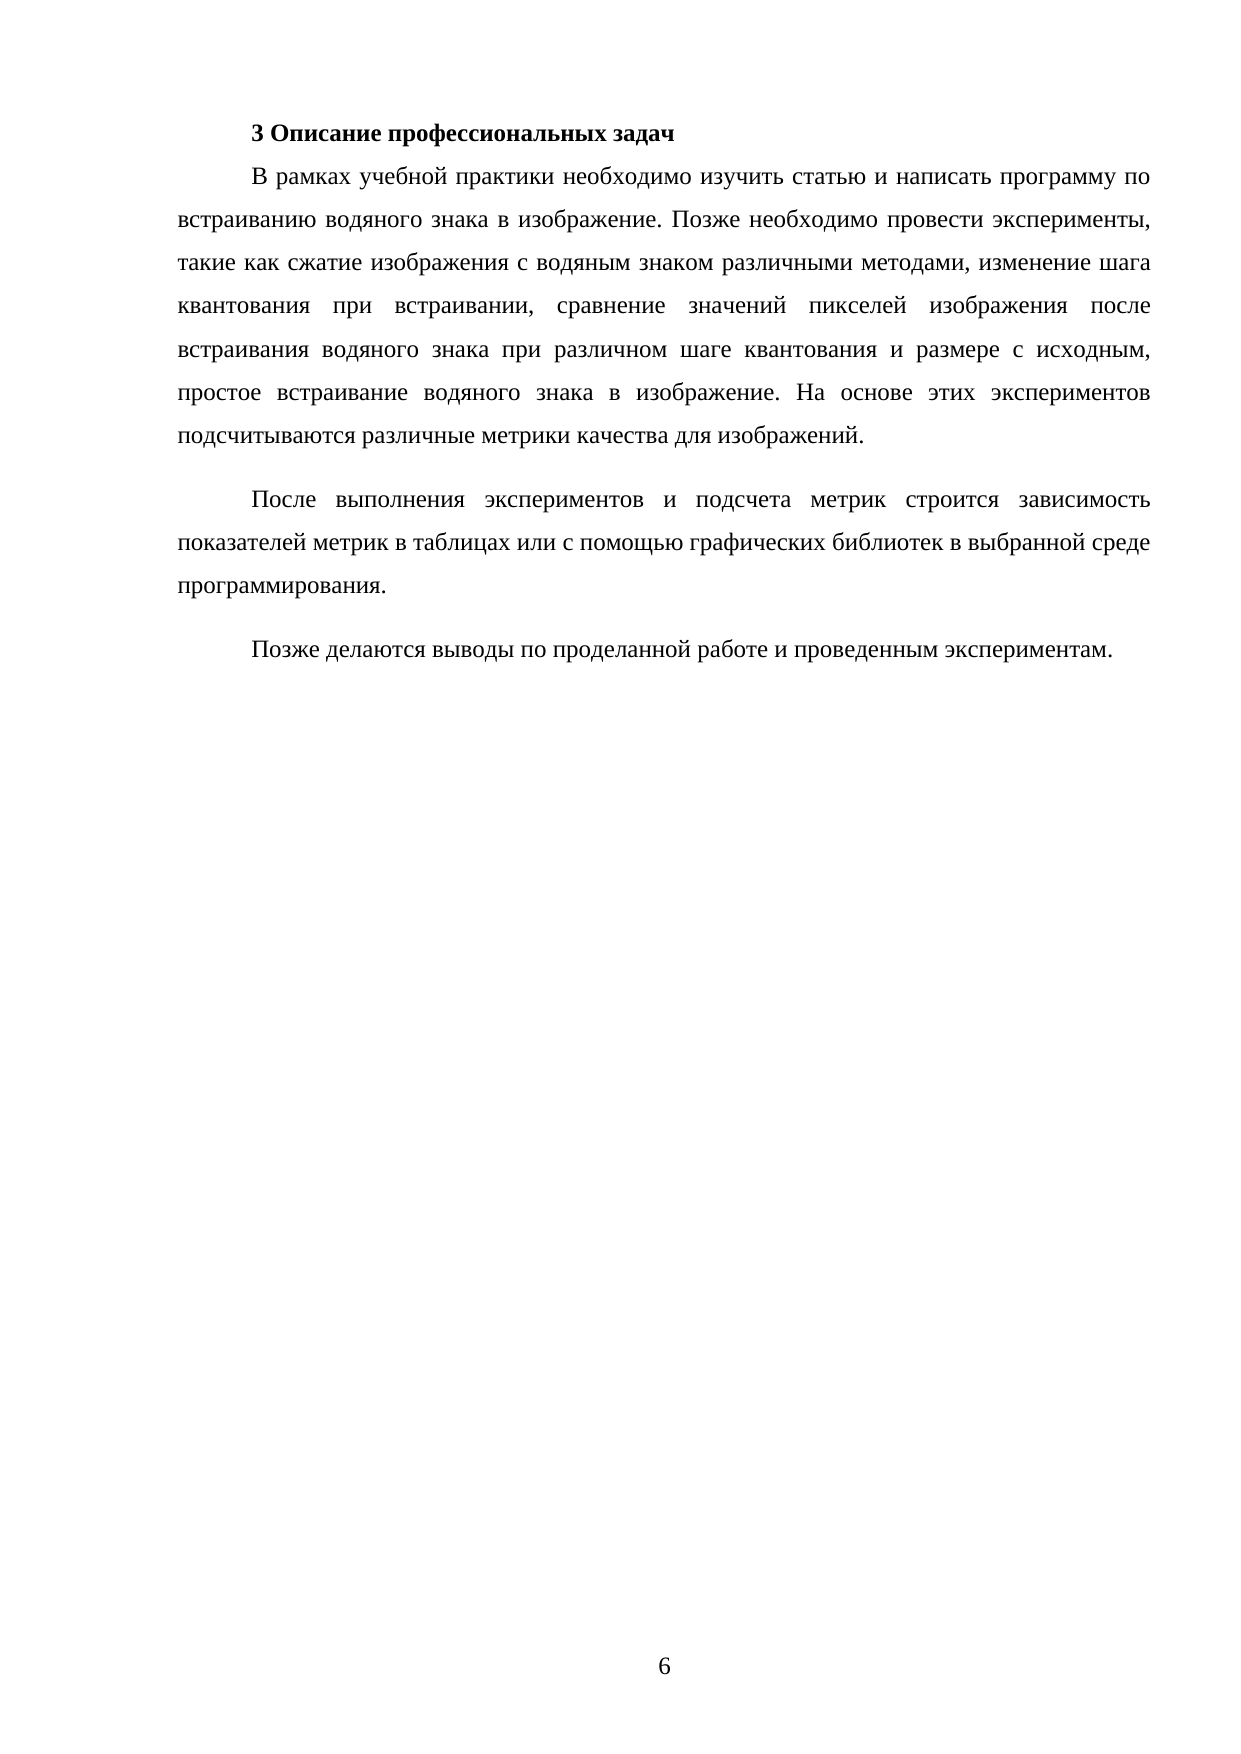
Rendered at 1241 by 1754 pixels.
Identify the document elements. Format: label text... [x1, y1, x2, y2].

text После выполнения экспериментов и подсчета метрик строится зависимость показателей метрик в таблицах или с помощью графических библиотек в выбранной среде программирования. [177, 484, 1152, 599]
subtitle 3 Описание профессиональных задач [177, 118, 1152, 147]
text В рамках учебной практики необходимо изучить статью и написать программу по встраиванию водяного знака в изображение. Позже необходимо провести эксперименты, такие как сжатие изображения с водяным знаком различными методами, изменение шага квантования при встраивании, сравнение значений пикселей изображения после встраивания водяного знака при различном шаге квантования и размере с исходным, простое встраивание водяного знака в изображение. На основе этих экспериментов подсчитываются различные метрики качества для изображений. [177, 161, 1152, 449]
text Позже делаются выводы по проделанной работе и проведенным экспериментам. [177, 634, 1152, 663]
